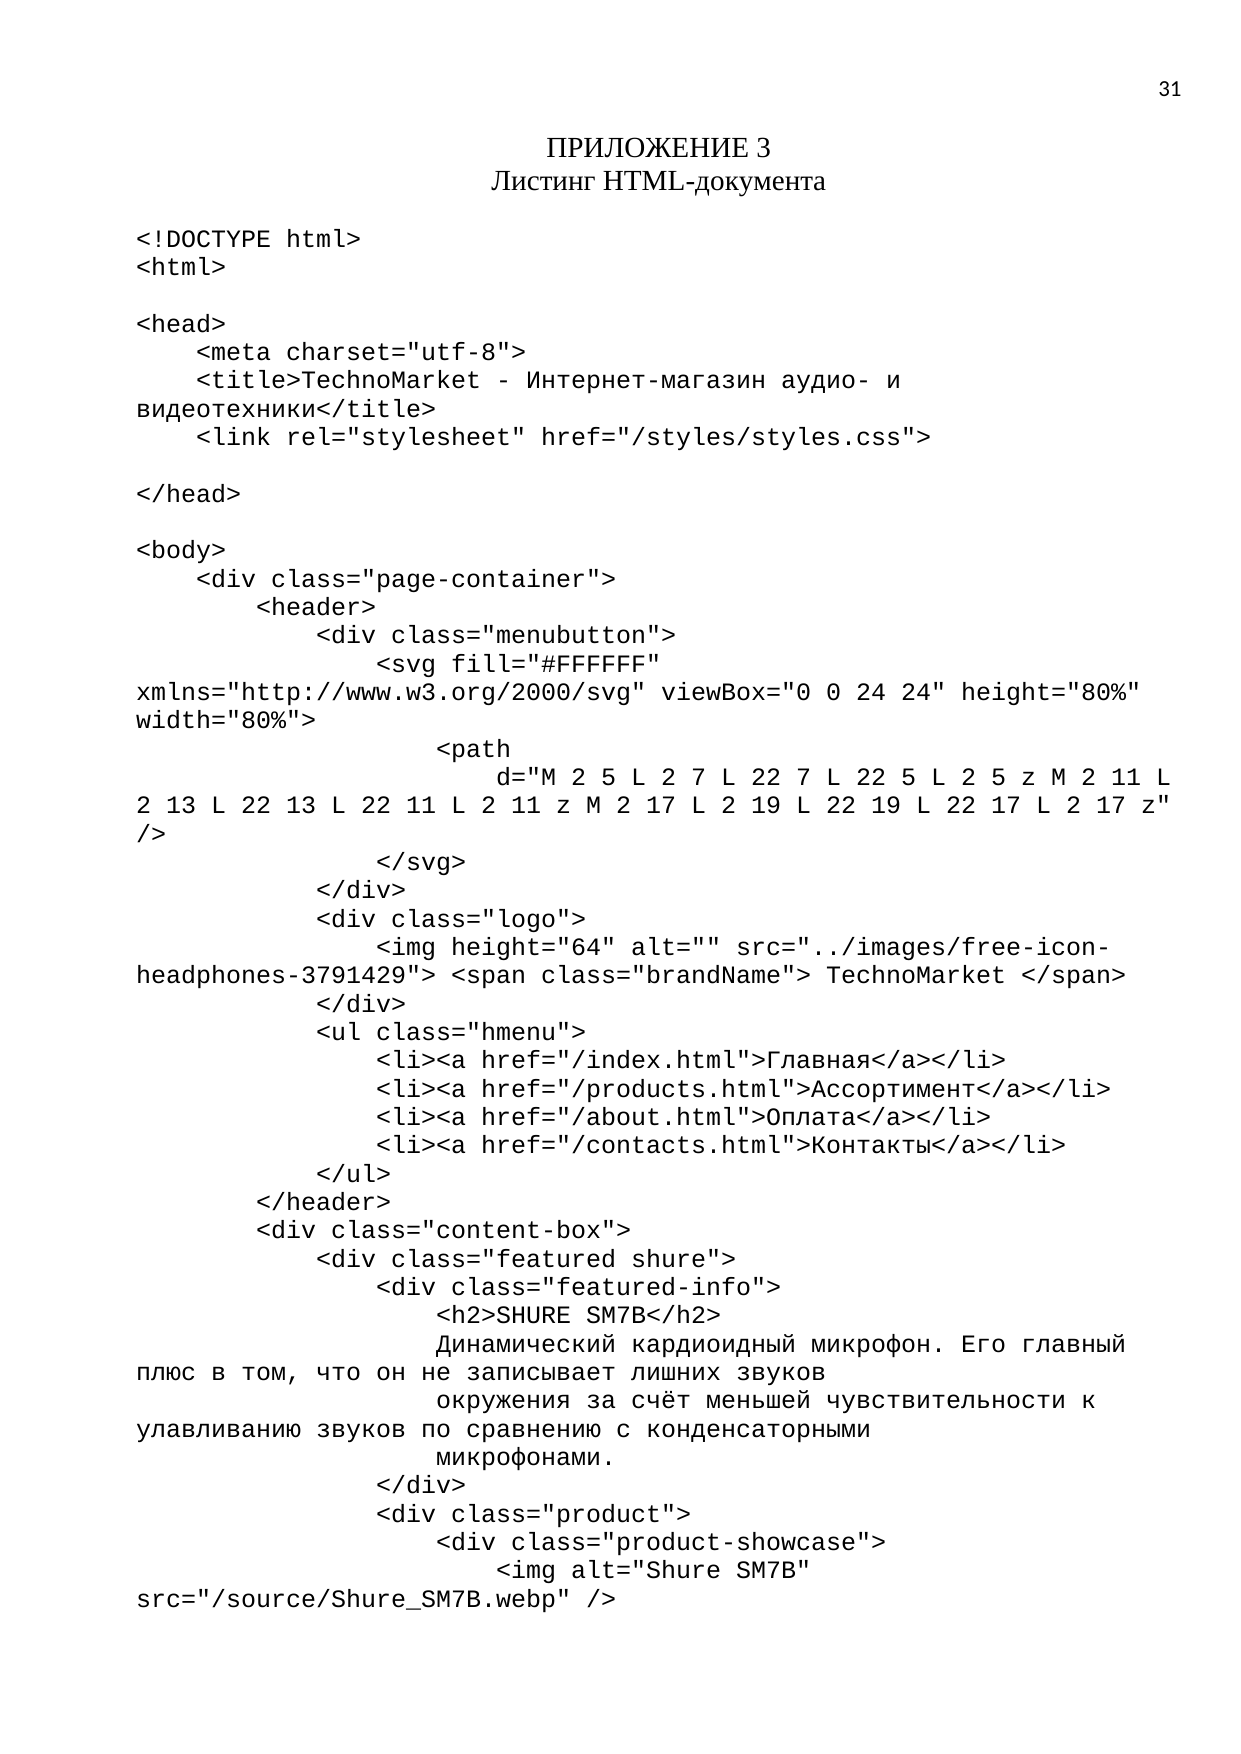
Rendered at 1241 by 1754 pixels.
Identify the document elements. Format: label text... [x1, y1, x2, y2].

text <title>TechnoMarket - Интернет-магазин аудио- и видеотехники</title> [136, 368, 1181, 424]
text </header> [136, 1189, 1181, 1218]
text микрофонами. [136, 1444, 1181, 1473]
text <div class="product-showcase"> [136, 1529, 1181, 1558]
text <div class="product"> [136, 1501, 1181, 1529]
text <link rel="stylesheet" href="/styles/styles.css"> [136, 424, 1181, 453]
text <html> [136, 254, 1181, 283]
text <div class="menubutton"> [136, 623, 1181, 651]
text <img alt="Shure SM7B" src="/source/Shure_SM7B.webp" /> [136, 1558, 1181, 1614]
text <img height="64" alt="" src="../images/free-icon-headphones-3791429"> <span class="brandName"> TechnoMarket </span> [136, 934, 1181, 991]
text <div class="logo"> [136, 906, 1181, 934]
text <header> [136, 594, 1181, 623]
text </div> [136, 878, 1181, 906]
text <h2>SHURE SM7B</h2> [136, 1303, 1181, 1331]
text <li><a href="/products.html">Ассортимент</a></li> [136, 1076, 1181, 1104]
text <path [136, 736, 1181, 764]
text <div class="featured-info"> [136, 1274, 1181, 1303]
text окружения за счёт меньшей чувствительности к улавливанию звуков по сравнению с конденсаторными [136, 1388, 1181, 1444]
text </div> [136, 991, 1181, 1019]
text <svg fill="#FFFFFF" xmlns="http://www.w3.org/2000/svg" viewBox="0 0 24 24" height="80%" width="80%"> [136, 651, 1181, 736]
text ПРИЛОЖЕНИЕ 3 [136, 130, 1181, 163]
text <li><a href="/index.html">Главная</a></li> [136, 1048, 1181, 1076]
text </head> [136, 481, 1181, 509]
text </svg> [136, 849, 1181, 878]
text <head> [136, 311, 1181, 339]
text <body> [136, 538, 1181, 566]
text <li><a href="/about.html">Оплата</a></li> [136, 1104, 1181, 1133]
text <div class="featured shure"> [136, 1246, 1181, 1274]
text <li><a href="/contacts.html">Контакты</a></li> [136, 1133, 1181, 1161]
text </div> [136, 1473, 1181, 1501]
text <!DOCTYPE html> [136, 226, 1181, 254]
text <meta charset="utf-8"> [136, 339, 1181, 368]
text <div class="page-container"> [136, 566, 1181, 594]
text </ul> [136, 1161, 1181, 1189]
text Листинг HTML-документа [136, 163, 1181, 197]
text Динамический кардиоидный микрофон. Его главный плюс в том, что он не записывает лишних звуков [136, 1331, 1181, 1388]
text d="M 2 5 L 2 7 L 22 7 L 22 5 L 2 5 z M 2 11 L 2 13 L 22 13 L 22 11 L 2 11 z M 2 17 L 2 19 L 22 19 L 22 17 L 2 17 z" /> [136, 764, 1181, 849]
text <div class="content-box"> [136, 1218, 1181, 1246]
text <ul class="hmenu"> [136, 1019, 1181, 1048]
